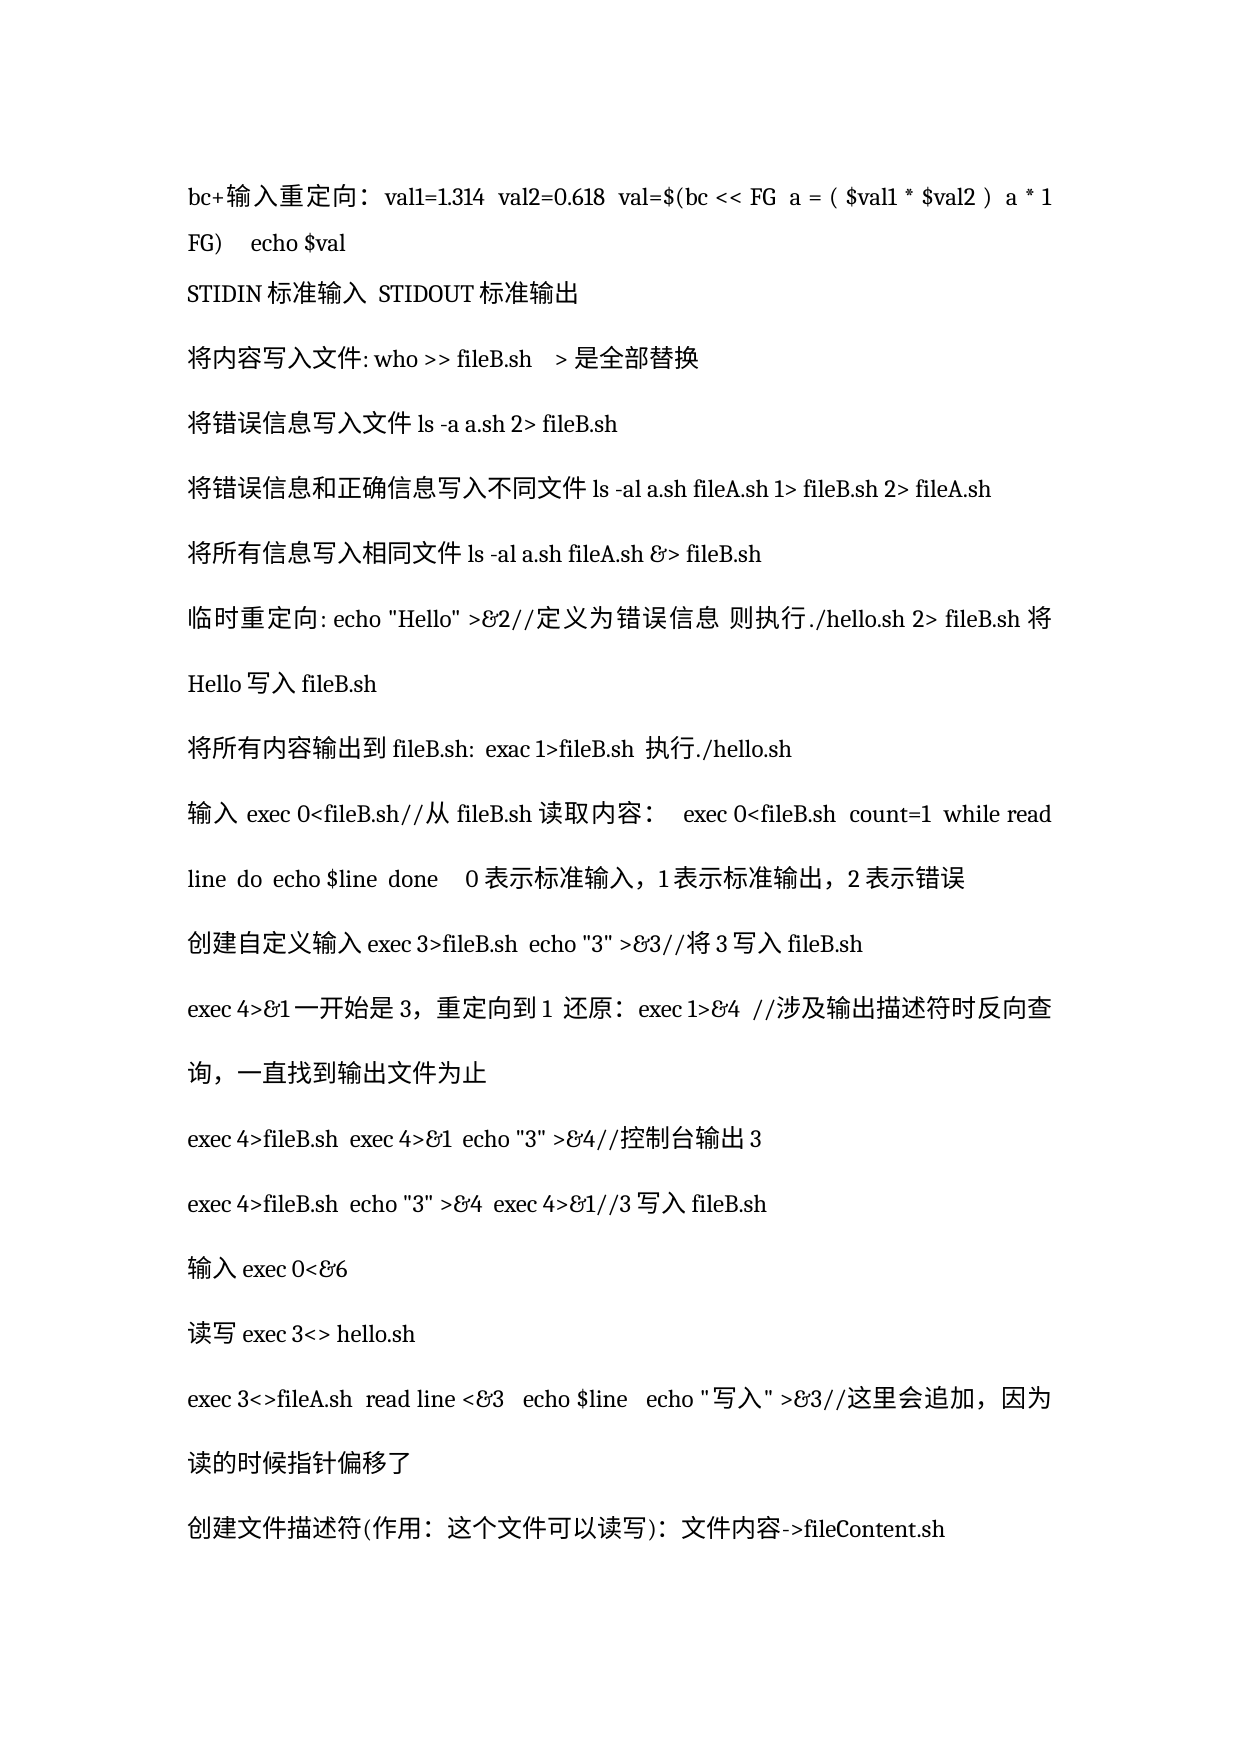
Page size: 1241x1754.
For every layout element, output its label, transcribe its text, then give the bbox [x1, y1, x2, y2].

text exec 4>&1一开始是3，重定向到1 还原：exec 1>&4 //涉及输出描述符时反向查询，一直找到输出文件为止 [187, 974, 1053, 1104]
text 将所有内容输出到fileB.sh: exac 1>fileB.sh 执行./hello.sh [187, 714, 1053, 779]
text 将内容写入文件: who >> fileB.sh > 是全部替换 [187, 324, 1053, 389]
text 创建文件描述符(作用：这个文件可以读写)：文件内容->fileContent.sh [187, 1494, 1053, 1559]
text 临时重定向: echo "Hello" >&2//定义为错误信息 则执行./hello.sh 2> fileB.sh将Hello写入fileB.sh [187, 584, 1053, 714]
text 输入exec 0<&6 [187, 1234, 1053, 1299]
text 创建自定义输入exec 3>fileB.sh echo "3" >&3//将3写入fileB.sh [187, 909, 1053, 974]
text exec 4>fileB.sh echo "3" >&4 exec 4>&1//3写入fileB.sh [187, 1169, 1053, 1234]
text STIDIN标准输入 STIDOUT标准输出 [187, 259, 1053, 324]
text bc+输入重定向：val1=1.314 val2=0.618 val=$(bc << FG a = ( $val1 * $val2 ) a * 1 FG) echo $val [187, 162, 1053, 259]
text 将错误信息写入文件ls -a a.sh 2> fileB.sh [187, 389, 1053, 454]
text 读写exec 3<> hello.sh [187, 1299, 1053, 1364]
text exec 3<>fileA.sh read line <&3 echo $line echo "写入" >&3//这里会追加，因为读的时候指针偏移了 [187, 1364, 1053, 1494]
text 将所有信息写入相同文件ls -al a.sh fileA.sh &> fileB.sh [187, 519, 1053, 584]
text 输入 exec 0<fileB.sh//从fileB.sh读取内容： exec 0<fileB.sh count=1 while read line do echo $line done 0表示标准输入，1表示标准输出，2表示错误 [187, 779, 1053, 909]
text exec 4>fileB.sh exec 4>&1 echo "3" >&4//控制台输出3 [187, 1104, 1053, 1169]
text 将错误信息和正确信息写入不同文件ls -al a.sh fileA.sh 1> fileB.sh 2> fileA.sh [187, 454, 1053, 519]
